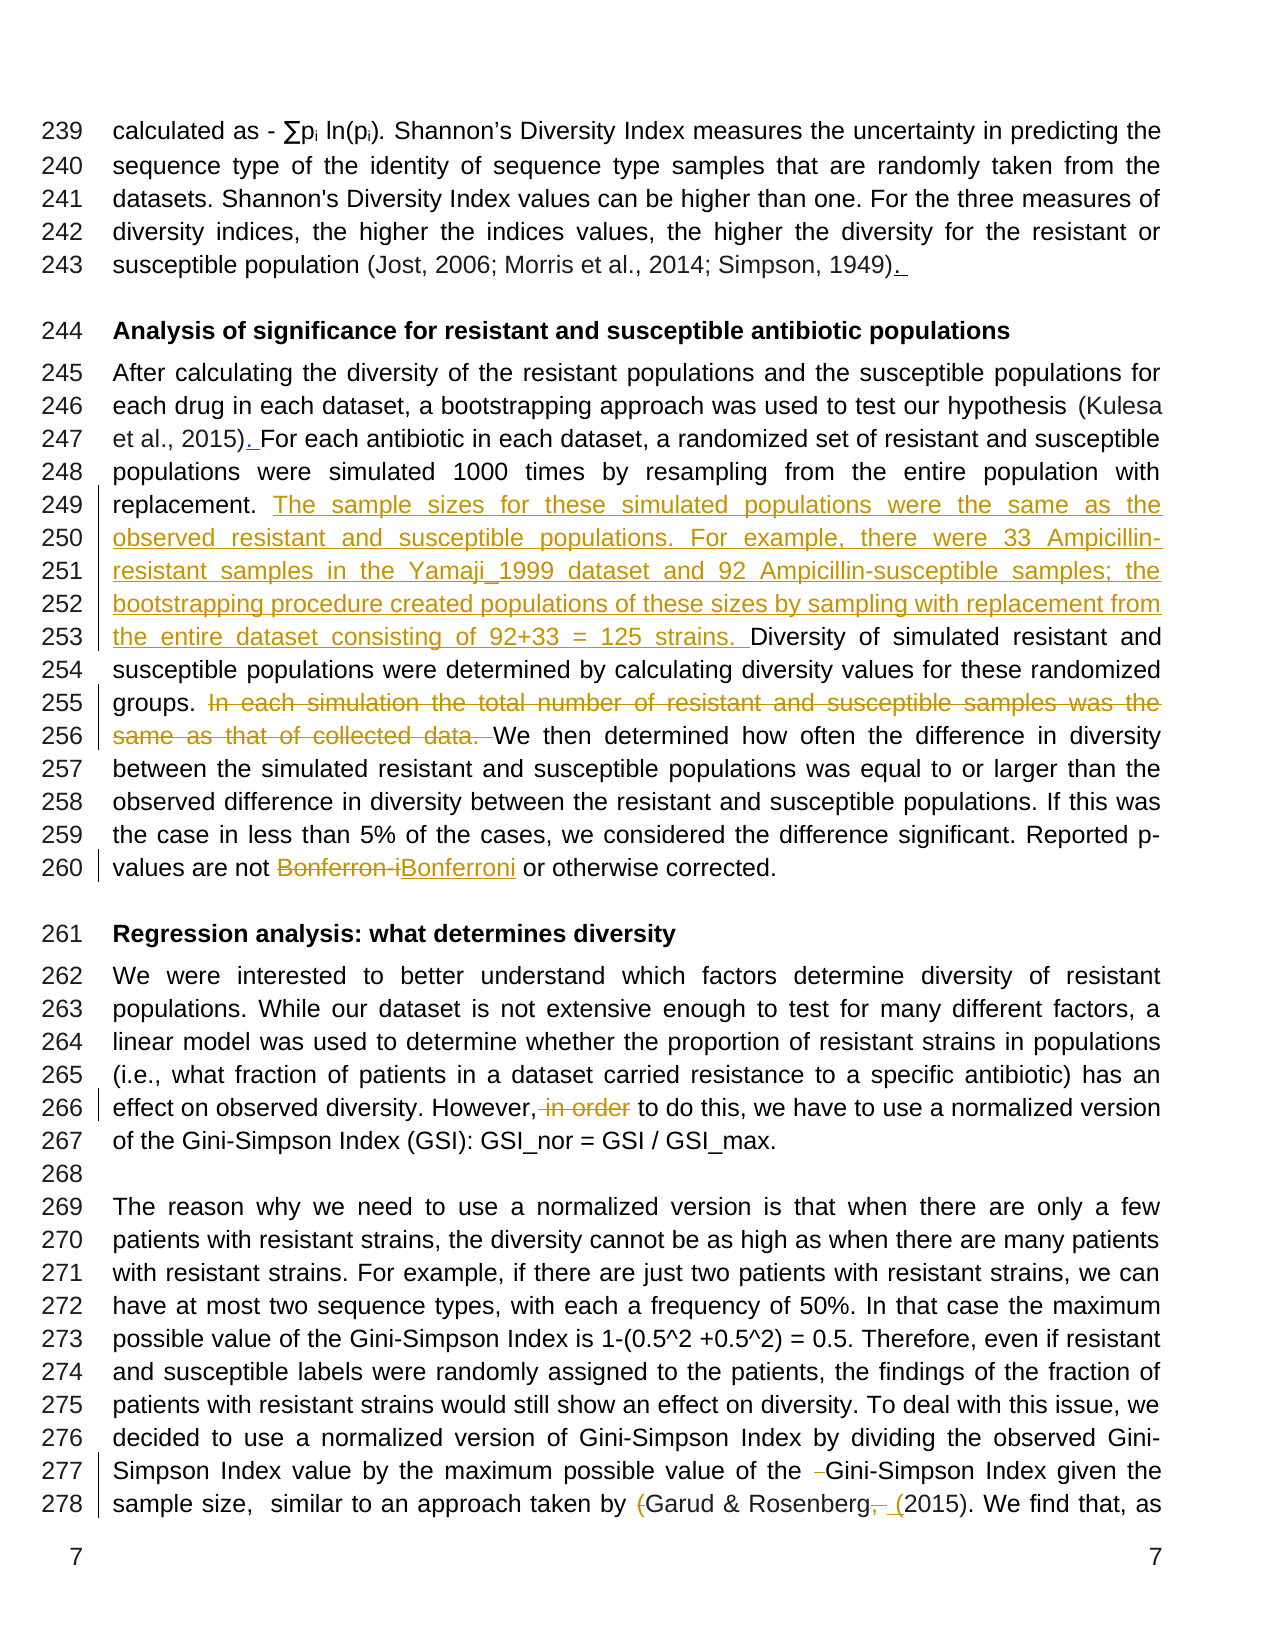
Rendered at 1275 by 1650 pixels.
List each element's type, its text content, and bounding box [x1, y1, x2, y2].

subtitle Regression analysis: what determines diversity [112, 919, 1162, 948]
text After calculating the diversity of the resistant populations and the susceptible populations for each drug in each dataset, a bootstrapping approach was used to test our hypothesis (Kulesa et al., 2015). For each antibiotic in each dataset, a randomized set of resistant and susceptible populations were simulated 1000 times by resampling from the entire population with replacement. Diversity of simulated resistant and susceptible populations were determined by calculating diversity values for these randomized groups. We then determined how often the difference in diversity between the simulated resistant and susceptible populations was equal to or larger than the observed difference in diversity between the resistant and susceptible populations. If this was the case in less than 5% of the cases, we considered the difference significant. Reported p-values are not or otherwise corrected. [112, 358, 1162, 548]
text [112, 1192, 1162, 1518]
text After calculating the diversity of the resistant populations and the susceptible populations for each drug in each dataset, a bootstrapping approach was used to test our hypothesis (Kulesa et al., 2015). For each antibiotic in each dataset, a randomized set of resistant and susceptible populations were simulated 1000 times by resampling from the entire population with replacement. Diversity of simulated resistant and susceptible populations were determined by calculating diversity values for these randomized groups. We then determined how often the difference in diversity between the simulated resistant and susceptible populations was equal to or larger than the observed difference in diversity between the resistant and susceptible populations. If this was the case in less than 5% of the cases, we considered the difference significant. Reported p-values are not or otherwise corrected. [112, 615, 1162, 882]
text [112, 112, 1162, 279]
text We were interested to better understand which factors determine diversity of resistant populations. While our dataset is not extensive enough to test for many different factors, a linear model was used to determine whether the proportion of resistant strains in populations (i.e., what fraction of patients in a dataset carried resistance to a specific antibiotic) has an effect on observed diversity. However, to do this, we have to use a normalized version of the Gini-Simpson Index (GSI): GSI_nor = GSI / GSI_max. [112, 961, 1162, 1154]
subtitle Analysis of significance for resistant and susceptible antibiotic populations [112, 316, 1162, 345]
